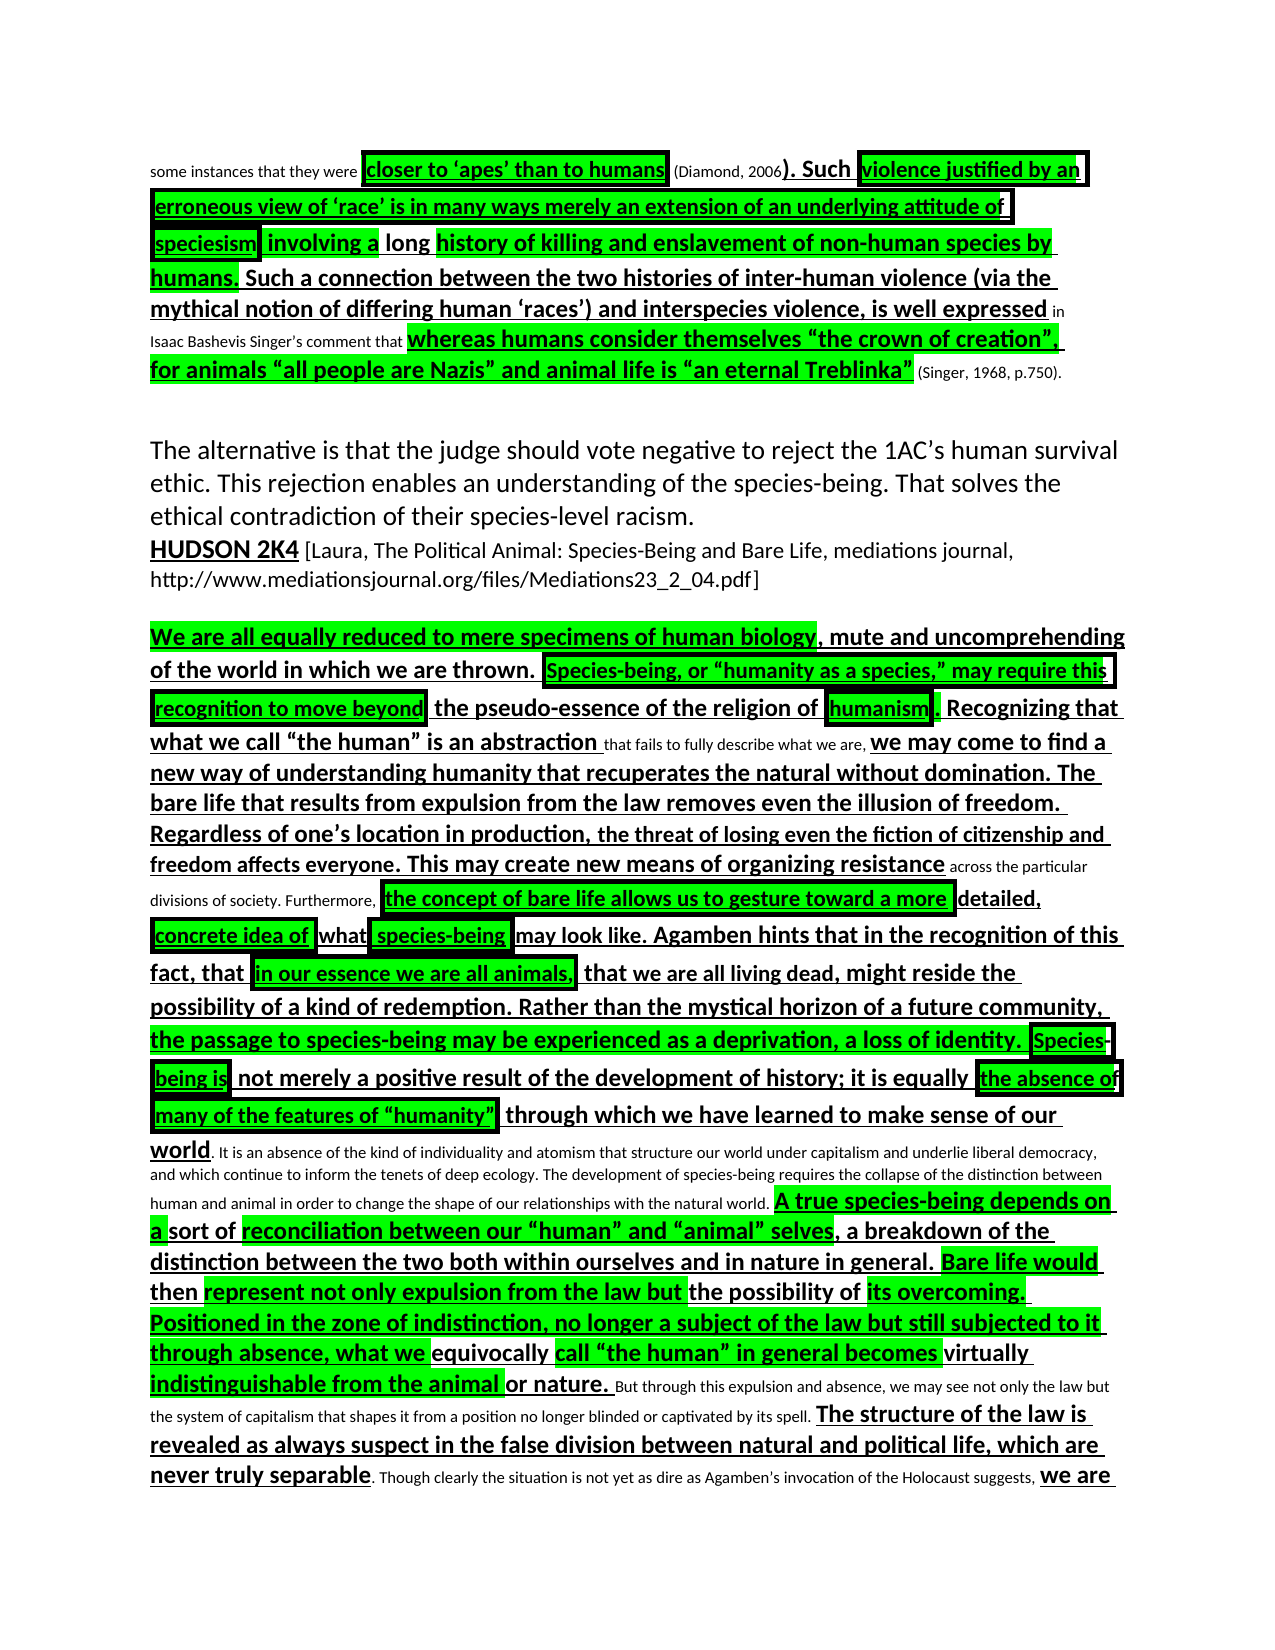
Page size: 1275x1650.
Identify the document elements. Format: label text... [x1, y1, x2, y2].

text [150, 649, 1125, 1490]
text HUDSON 2K4 [Laura, The Political Animal: Species-Being and Bare Life, mediations journal, http://www.mediationsjournal.org/files/Mediations23_2_04.pdf] [150, 532, 1125, 593]
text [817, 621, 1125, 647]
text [150, 150, 1095, 384]
subtitle The alternative is that the judge should vote negative to reject the 1AC’s human survival ethic. This rejection enables an understanding of the species-being. That solves the ethical contradiction of their species-level racism. [150, 433, 1125, 532]
